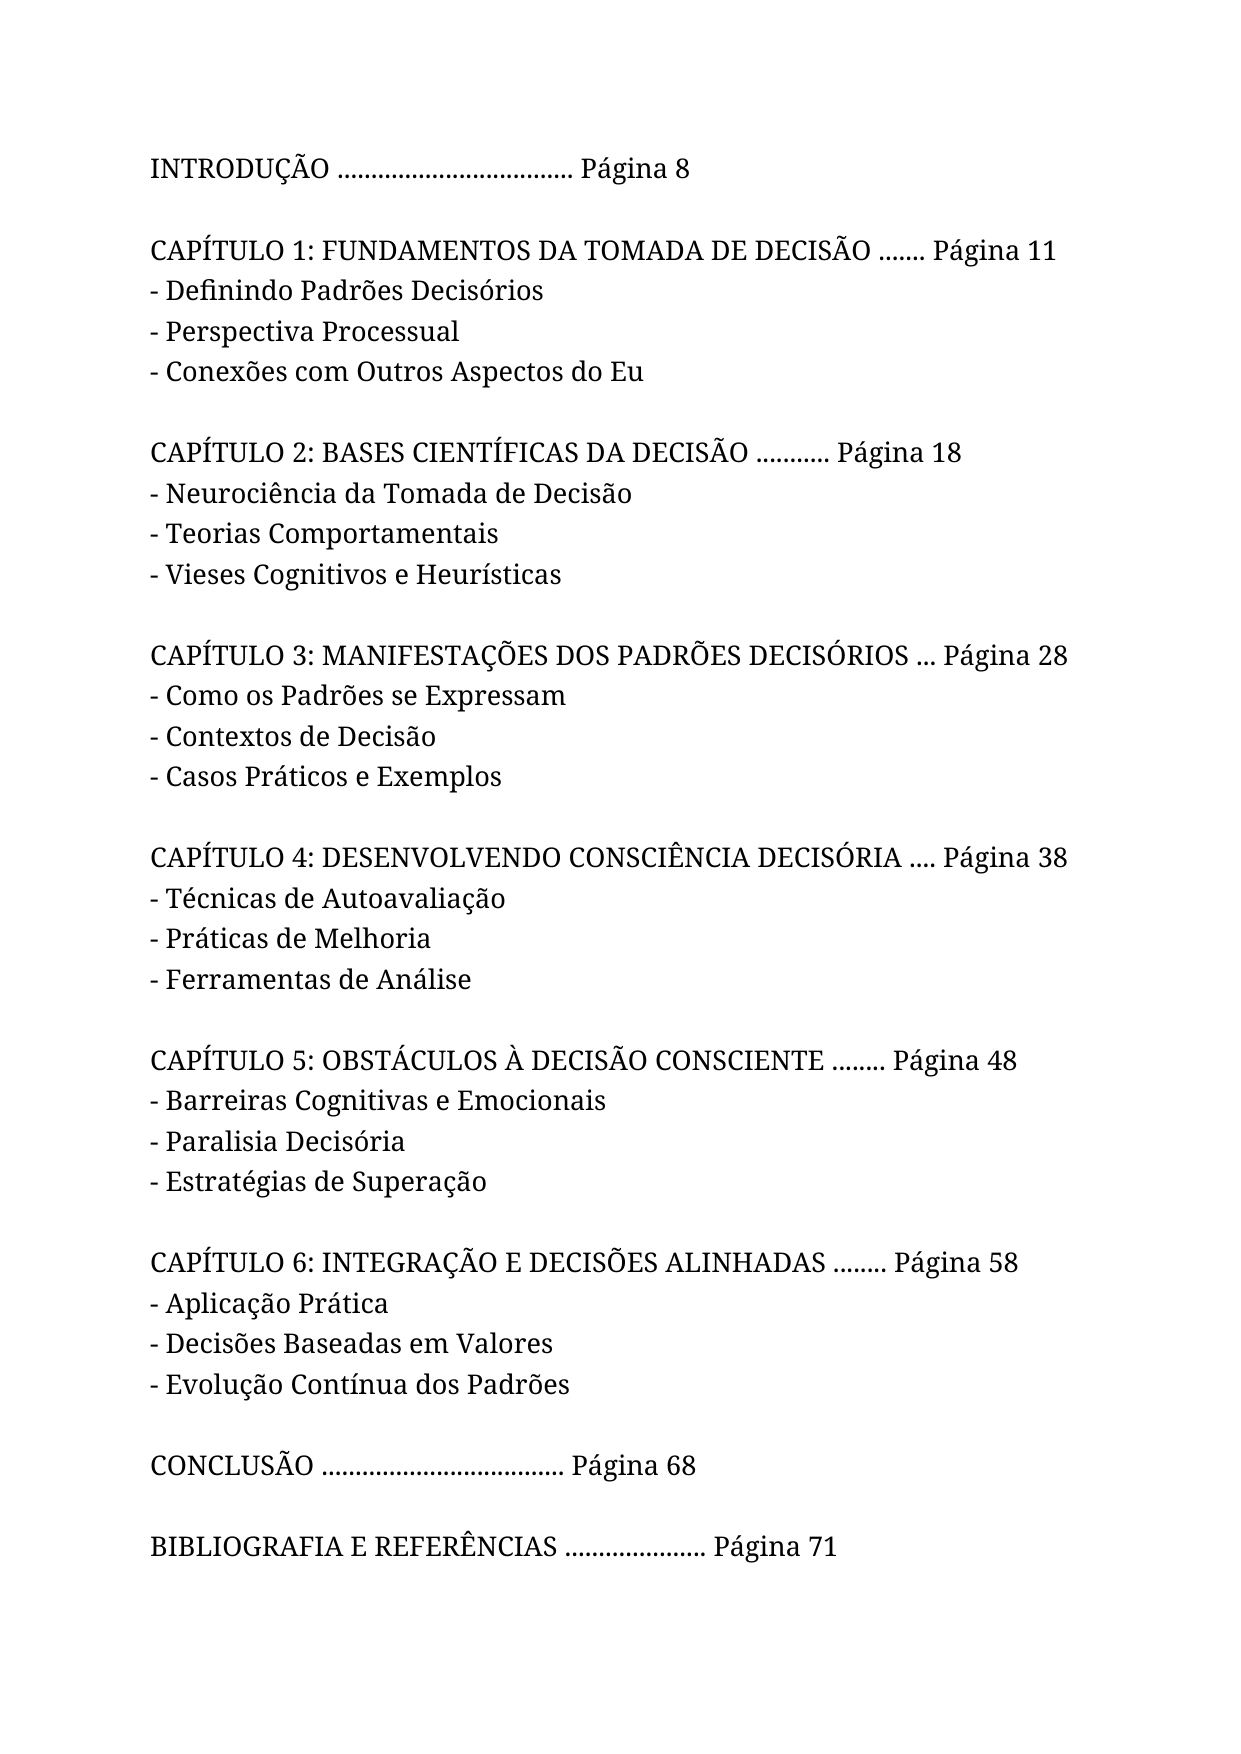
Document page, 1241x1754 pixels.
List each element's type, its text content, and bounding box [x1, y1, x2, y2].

text CAPÍTULO 4: DESENVOLVENDO CONSCIÊNCIA DECISÓRIA .... Página 38 [150, 839, 1090, 876]
text CAPÍTULO 3: MANIFESTAÇÕES DOS PADRÕES DECISÓRIOS ... Página 28 [150, 636, 1090, 673]
text - Técnicas de Autoavaliação [150, 879, 1090, 916]
text CONCLUSÃO .................................... Página 68 [150, 1447, 1090, 1483]
text BIBLIOGRAFIA E REFERÊNCIAS ..................... Página 71 [150, 1528, 1090, 1564]
text - Estratégias de Superação [150, 1163, 1090, 1200]
text - Teorias Comportamentais [150, 514, 1090, 551]
text - Contextos de Decisão [150, 717, 1090, 754]
text - Conexões com Outros Aspectos do Eu [150, 352, 1090, 389]
text CAPÍTULO 1: FUNDAMENTOS DA TOMADA DE DECISÃO ....... Página 11 [150, 231, 1090, 268]
text - Evolução Contínua dos Padrões [150, 1366, 1090, 1402]
text CAPÍTULO 6: INTEGRAÇÃO E DECISÕES ALINHADAS ........ Página 58 [150, 1244, 1090, 1281]
text - Práticas de Melhoria [150, 920, 1090, 957]
text - Casos Práticos e Exemplos [150, 758, 1090, 794]
text CAPÍTULO 5: OBSTÁCULOS À DECISÃO CONSCIENTE ........ Página 48 [150, 1041, 1090, 1078]
text CAPÍTULO 2: BASES CIENTÍFICAS DA DECISÃO ........... Página 18 [150, 433, 1090, 470]
text - Barreiras Cognitivas e Emocionais [150, 1082, 1090, 1119]
text - Aplicação Prática [150, 1284, 1090, 1321]
text - Como os Padrões se Expressam [150, 677, 1090, 713]
text INTRODUÇÃO ................................... Página 8 [150, 150, 1090, 187]
text - Vieses Cognitivos e Heurísticas [150, 555, 1090, 592]
text - Definindo Padrões Decisórios [150, 271, 1090, 308]
text - Decisões Baseadas em Valores [150, 1325, 1090, 1362]
text - Paralisia Decisória [150, 1122, 1090, 1159]
text - Perspectiva Processual [150, 312, 1090, 349]
text - Ferramentas de Análise [150, 960, 1090, 997]
text - Neurociência da Tomada de Decisão [150, 474, 1090, 511]
